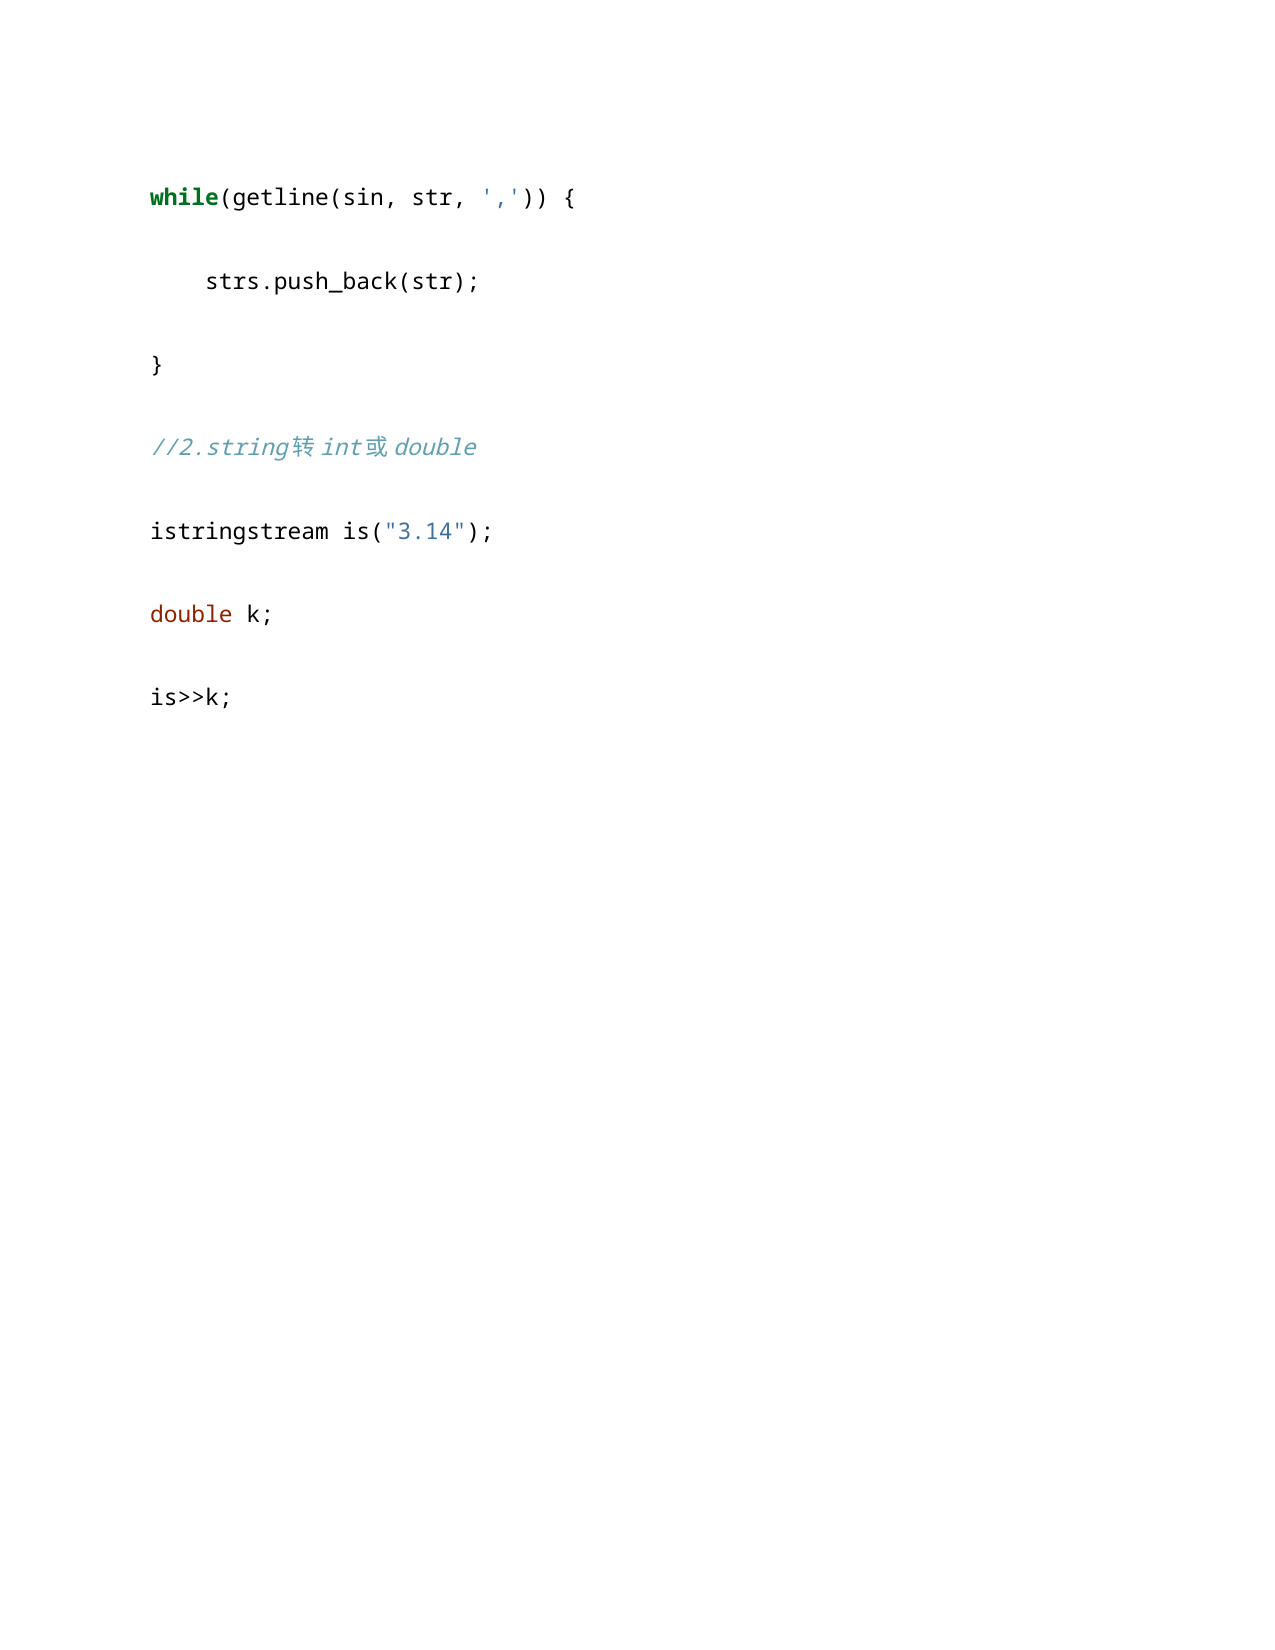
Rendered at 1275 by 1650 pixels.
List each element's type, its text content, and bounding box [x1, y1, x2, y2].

text //1.分割字符串 string data("abcd,efgh"); vector<string> strs; //分割完的字符串vector istringstream sin(data); //将字符串转为string流对象 string str; //用于存放每次分割下来的字符串 while(getline(sin, str, ',')) { strs.push_back(str); } //2.string转int或double istringstream is("3.14"); double k; is>>k; [150, 650, 1125, 712]
